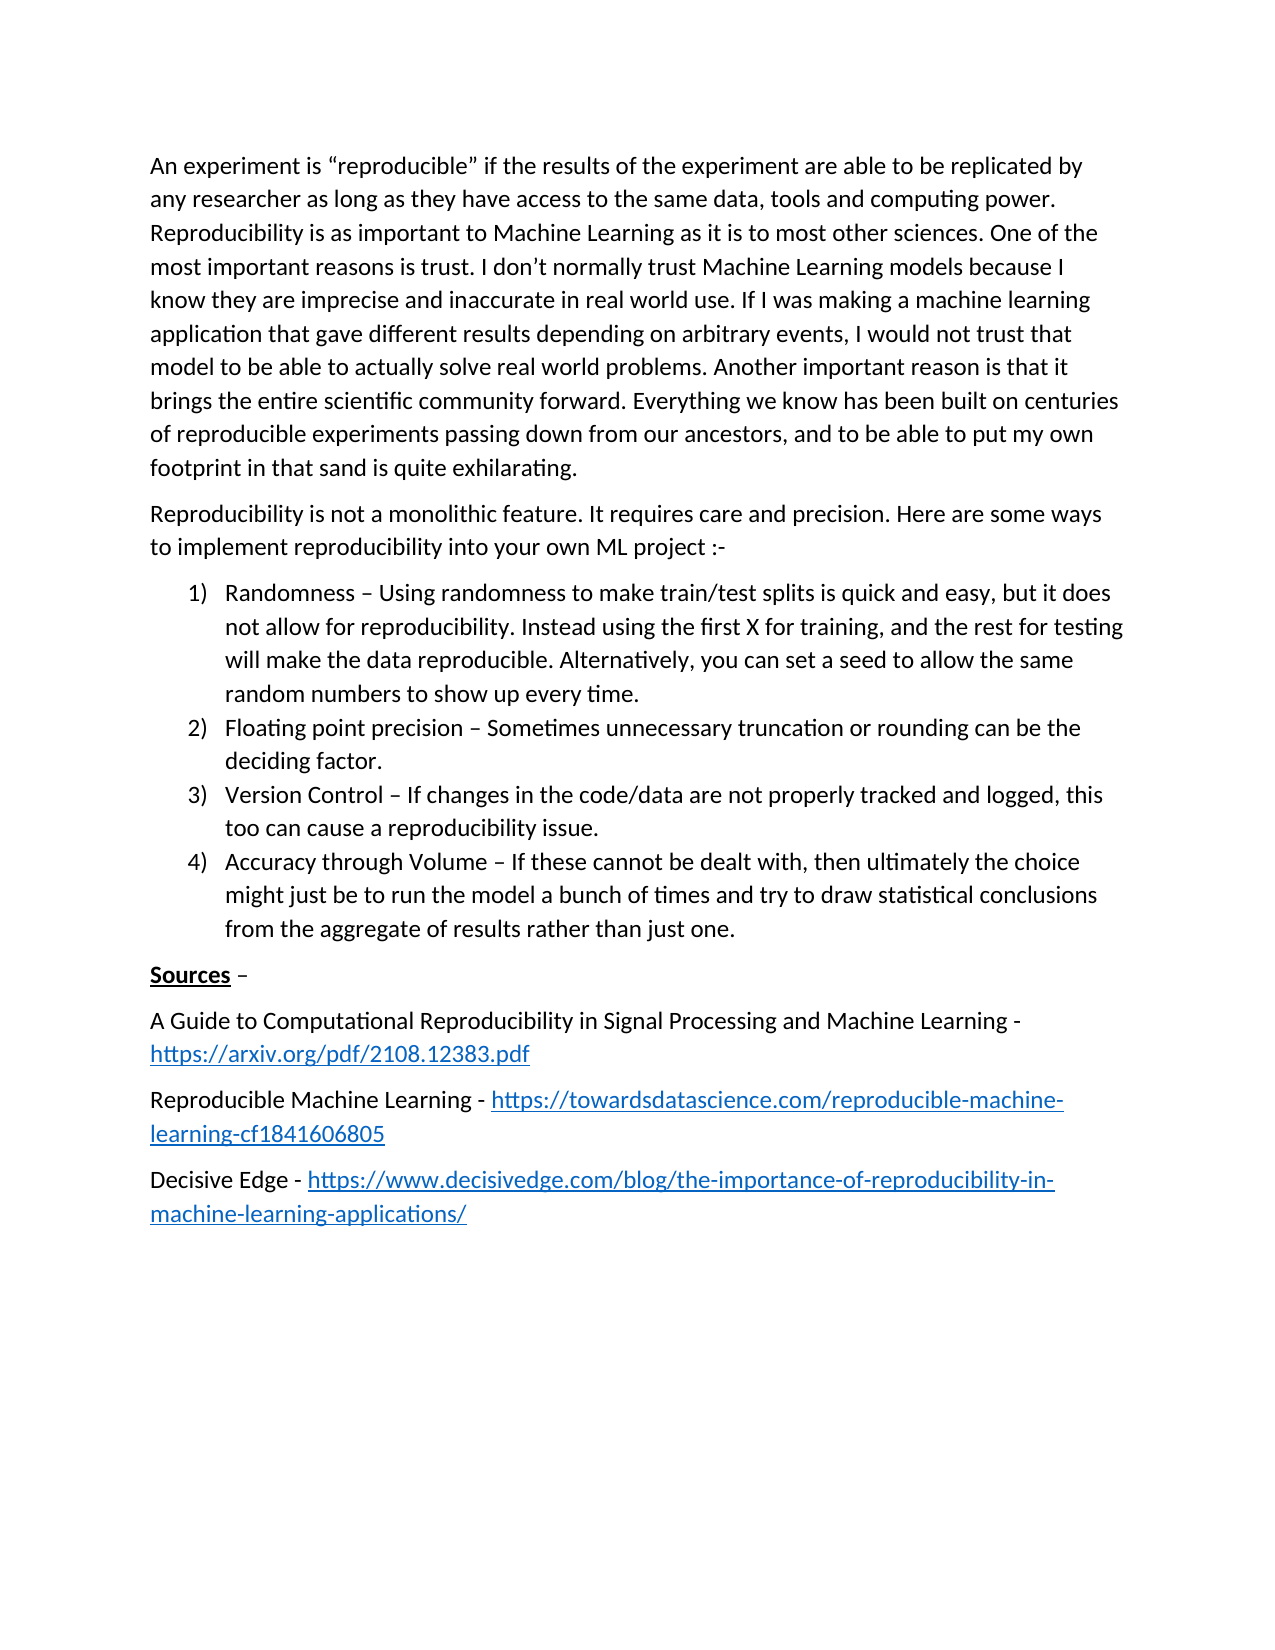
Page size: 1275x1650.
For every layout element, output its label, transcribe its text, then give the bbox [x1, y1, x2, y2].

text Sources – [150, 959, 1125, 989]
text A Guide to Computational Reproducibility in Signal Processing and Machine Learning - https://arxiv.org/pdf/2108.12383.pdf [150, 1005, 1125, 1069]
list Randomness – Using randomness to make train/test splits is quick and easy, but it does not allow for reproducibility. Instead using the first X for training, and the rest for testing will make the data reproducible. Alternatively, you can set a seed to allow the same random numbers to show up every time. [187, 577, 1125, 709]
list Floating point precision – Sometimes unnecessary truncation or rounding can be the deciding factor. [187, 712, 1125, 776]
list Accuracy through Volume – If these cannot be dealt with, then ultimately the choice might just be to run the model a bunch of times and try to draw statistical conclusions from the aggregate of results rather than just one. [187, 846, 1125, 943]
list Version Control – If changes in the code/data are not properly tracked and logged, this too can cause a reproducibility issue. [187, 779, 1125, 843]
text Reproducibility is not a monolithic feature. It requires care and precision. Here are some ways to implement reproducibility into your own ML project :- [150, 498, 1125, 562]
text An experiment is “reproducible” if the results of the experiment are able to be replicated by any researcher as long as they have access to the same data, tools and computing power. Reproducibility is as important to Machine Learning as it is to most other sciences. One of the most important reasons is trust. I don’t normally trust Machine Learning models because I know they are imprecise and inaccurate in real world use. If I was making a machine learning application that gave different results depending on arbitrary events, I would not trust that model to be able to actually solve real world problems. Another important reason is that it brings the entire scientific community forward. Everything we know has been built on centuries of reproducible experiments passing down from our ancestors, and to be able to put my own footprint in that sand is quite exhilarating. [150, 150, 1125, 482]
text Reproducible Machine Learning - https://towardsdatascience.com/reproducible-machine-learning-cf1841606805 [150, 1084, 1125, 1149]
text Decisive Edge - https://www.decisivedge.com/blog/the-importance-of-reproducibility-in-machine-learning-applications/ [150, 1164, 1125, 1228]
